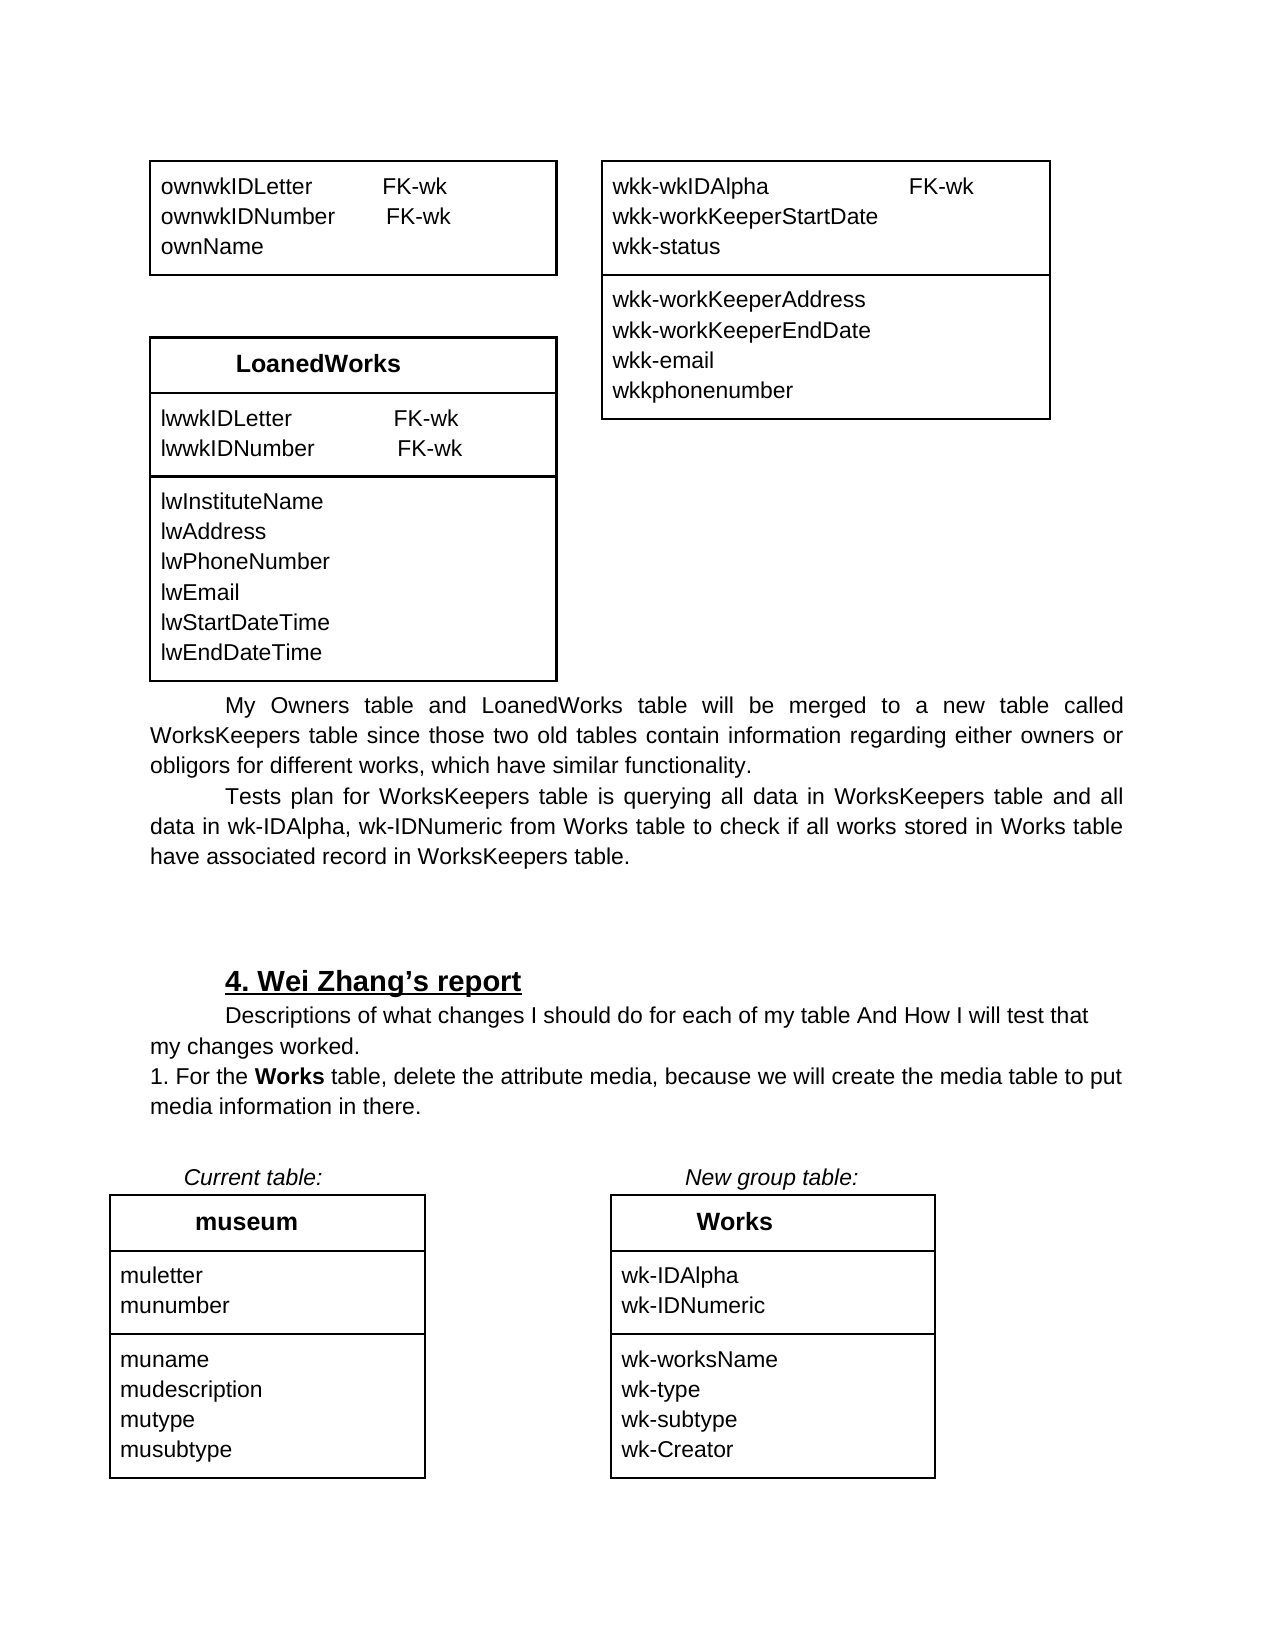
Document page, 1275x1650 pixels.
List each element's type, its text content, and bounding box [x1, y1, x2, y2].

table_header Current table: [139, 150, 590, 692]
table_header New group table: [590, 150, 1064, 692]
text 4. Wei Zhang’s report [150, 964, 1125, 997]
table_header Current table: [98, 1154, 599, 1489]
text My Owners table and LoanedWorks table will be merged to a new table called WorksKeepers table since those two old tables contain information regarding either owners or obligors for different works, which have similar functionality. [150, 692, 1125, 779]
text Descriptions of what changes I should do for each of my table And How I will test that my changes worked. 1. For the Works table, delete the attribute media, because we will create the media table to put media information in there. [150, 1002, 1125, 1119]
table_header New group table: [600, 1154, 1064, 1489]
text Tests plan for WorksKeepers table is querying all data in WorksKeepers table and all data in wk-IDAlpha, wk-IDNumeric from Works table to check if all works stored in Works table have associated record in WorksKeepers table. [150, 783, 1125, 869]
